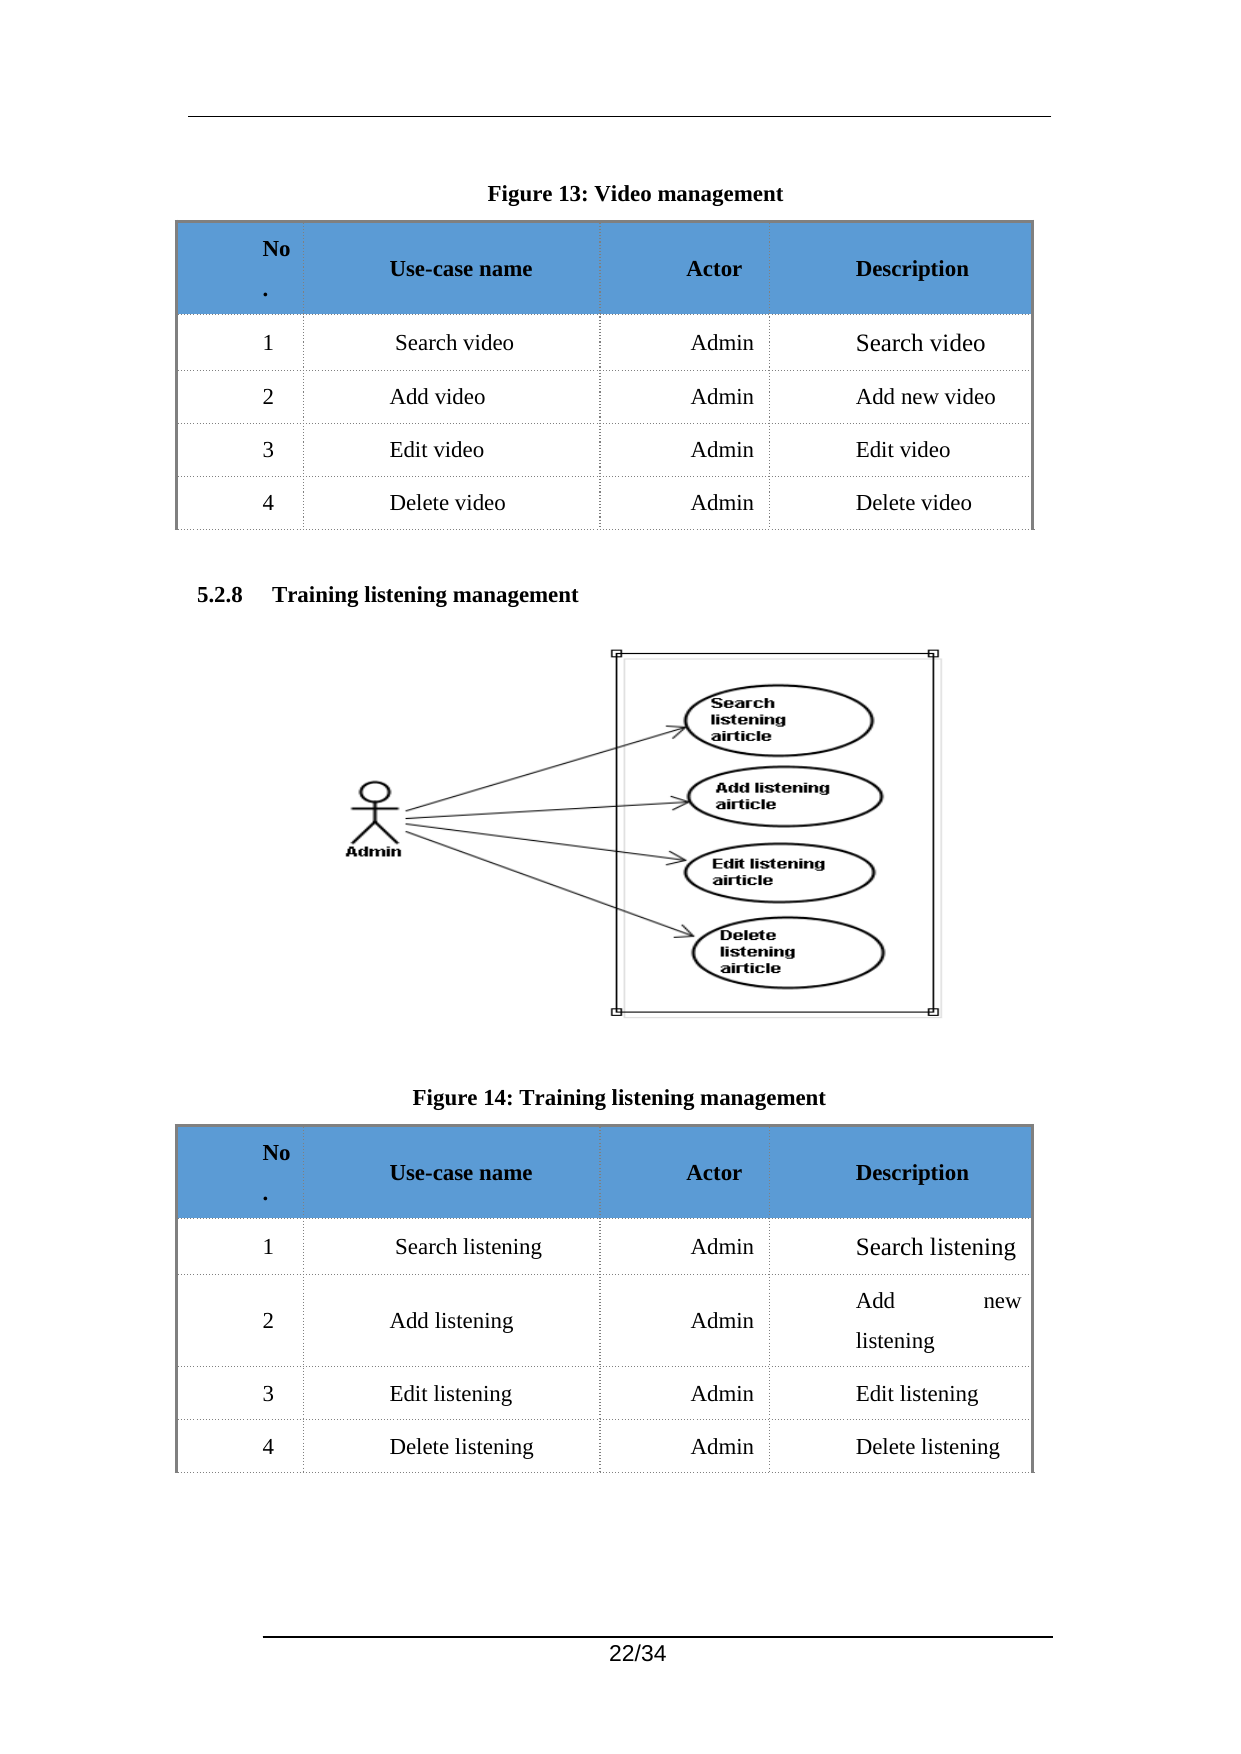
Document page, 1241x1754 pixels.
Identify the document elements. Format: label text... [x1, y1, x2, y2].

table_cell 1 [178, 314, 303, 369]
table_cell Admin [600, 476, 769, 528]
table_cell 4 [178, 1419, 303, 1472]
table_cell Search video [769, 314, 1031, 369]
table_cell Edit video [769, 423, 1031, 476]
table_cell Add new video [769, 370, 1031, 422]
table_cell Admin [600, 1218, 769, 1274]
table_cell Delete listening [769, 1419, 1031, 1472]
table_cell Edit video [303, 423, 600, 476]
table_cell 1 [178, 1218, 303, 1274]
table_cell Search listening [769, 1218, 1031, 1274]
table_header Description [769, 1127, 1031, 1218]
table_cell Delete listening [303, 1419, 600, 1472]
table_cell Add video [303, 370, 600, 422]
table_header No. [178, 223, 303, 314]
table_cell Edit listening [303, 1366, 600, 1419]
table_cell Admin [600, 1274, 769, 1366]
table_header Actor [600, 1127, 769, 1218]
table_header Description [769, 223, 1031, 314]
table_header No. [178, 1127, 303, 1218]
table_cell Search listening [303, 1218, 600, 1274]
picture [271, 621, 1016, 1071]
table_cell 2 [178, 370, 303, 422]
table_cell Delete video [303, 476, 600, 528]
table_cell Admin [600, 1366, 769, 1419]
table_cell 4 [178, 476, 303, 528]
list Figure 14: Training listening management [272, 1084, 1053, 1111]
table_cell 3 [178, 1366, 303, 1419]
table_cell Admin [600, 314, 769, 369]
table_cell Add new listening [769, 1274, 1031, 1366]
table_cell Search video [303, 314, 600, 369]
table_cell 2 [178, 1274, 303, 1366]
table_cell Add listening [303, 1274, 600, 1366]
table_cell 3 [178, 423, 303, 476]
list Training listening management [197, 582, 1053, 608]
table_cell Admin [600, 1419, 769, 1472]
table_header Use-case name [303, 223, 600, 314]
table_cell Edit listening [769, 1366, 1031, 1419]
table_cell Admin [600, 370, 769, 422]
table_cell Admin [600, 423, 769, 476]
table_cell Delete video [769, 476, 1031, 528]
table_header Actor [600, 223, 769, 314]
list Figure 13: Video management [272, 180, 1053, 206]
table_header Use-case name [303, 1127, 600, 1218]
